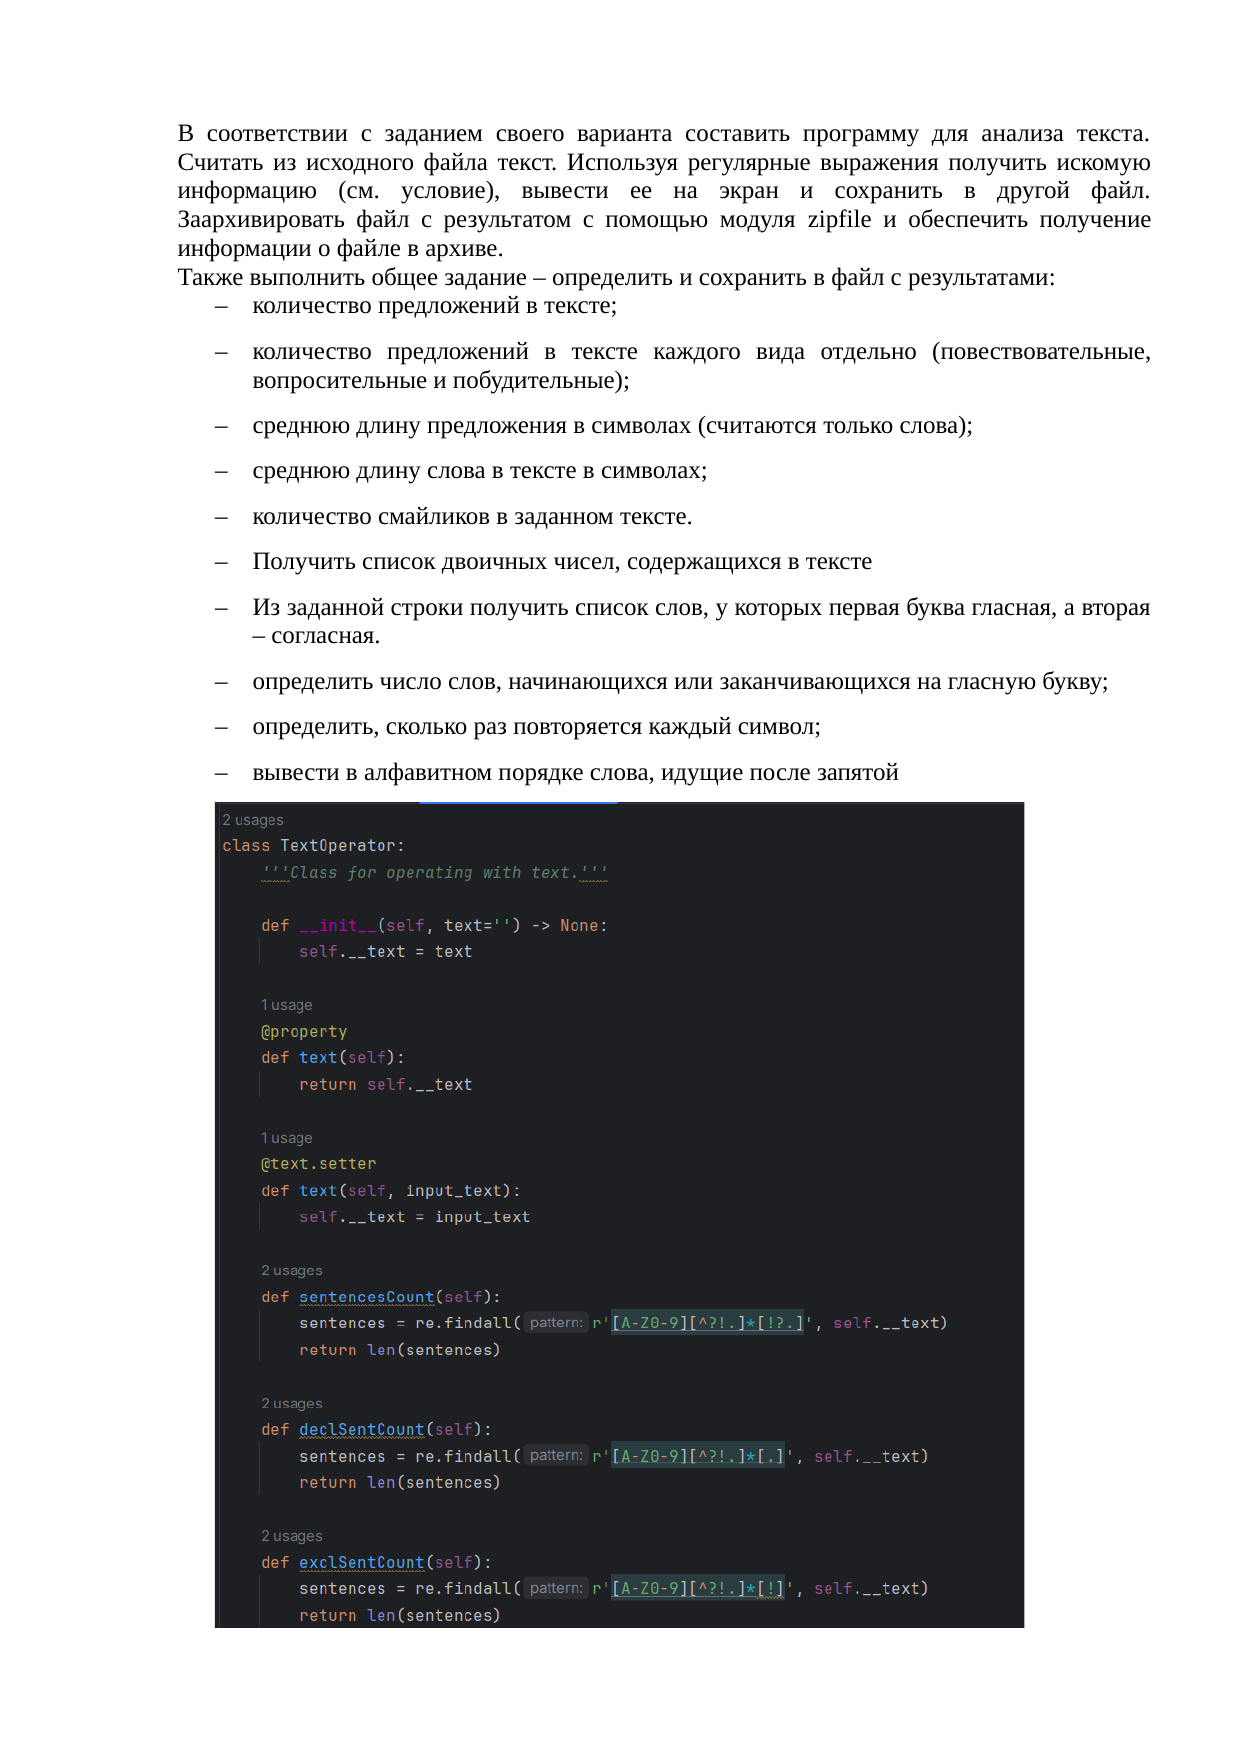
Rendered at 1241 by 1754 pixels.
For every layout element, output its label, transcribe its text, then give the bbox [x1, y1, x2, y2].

text В соответствии с заданием своего варианта составить программу для анализа текста. Считать из исходного файла текст. Используя регулярные выражения получить искомую информацию (см. условие), вывести ее на экран и сохранить в другой файл. Заархивировать файл с результатом с помощью модуля zipfile и обеспечить получение информации о файле в архиве. [177, 118, 1152, 262]
list количество предложений в тексте; [215, 291, 1152, 319]
text Также выполнить общее задание – определить и сохранить в файл с результатами: [177, 262, 1152, 291]
list Получить список двоичных чисел, содержащихся в тексте [215, 546, 1152, 575]
list количество смайликов в заданном тексте. [215, 501, 1152, 530]
list определить, сколько раз повторяется каждый символ; [215, 711, 1152, 740]
list определить число слов, начинающихся или заканчивающихся на гласную букву; [215, 666, 1152, 695]
list Из заданной строки получить список слов, у которых первая буква гласная, а вторая – согласная. [215, 592, 1152, 649]
picture [214, 802, 1025, 1628]
list вывести в алфавитном порядке слова, идущие после запятой [215, 757, 1152, 786]
list среднюю длину слова в тексте в символах; [215, 456, 1152, 484]
list количество предложений в тексте каждого вида отдельно (повествовательные, вопросительные и побудительные); [215, 336, 1152, 393]
list среднюю длину предложения в символах (считаются только слова); [215, 410, 1152, 439]
